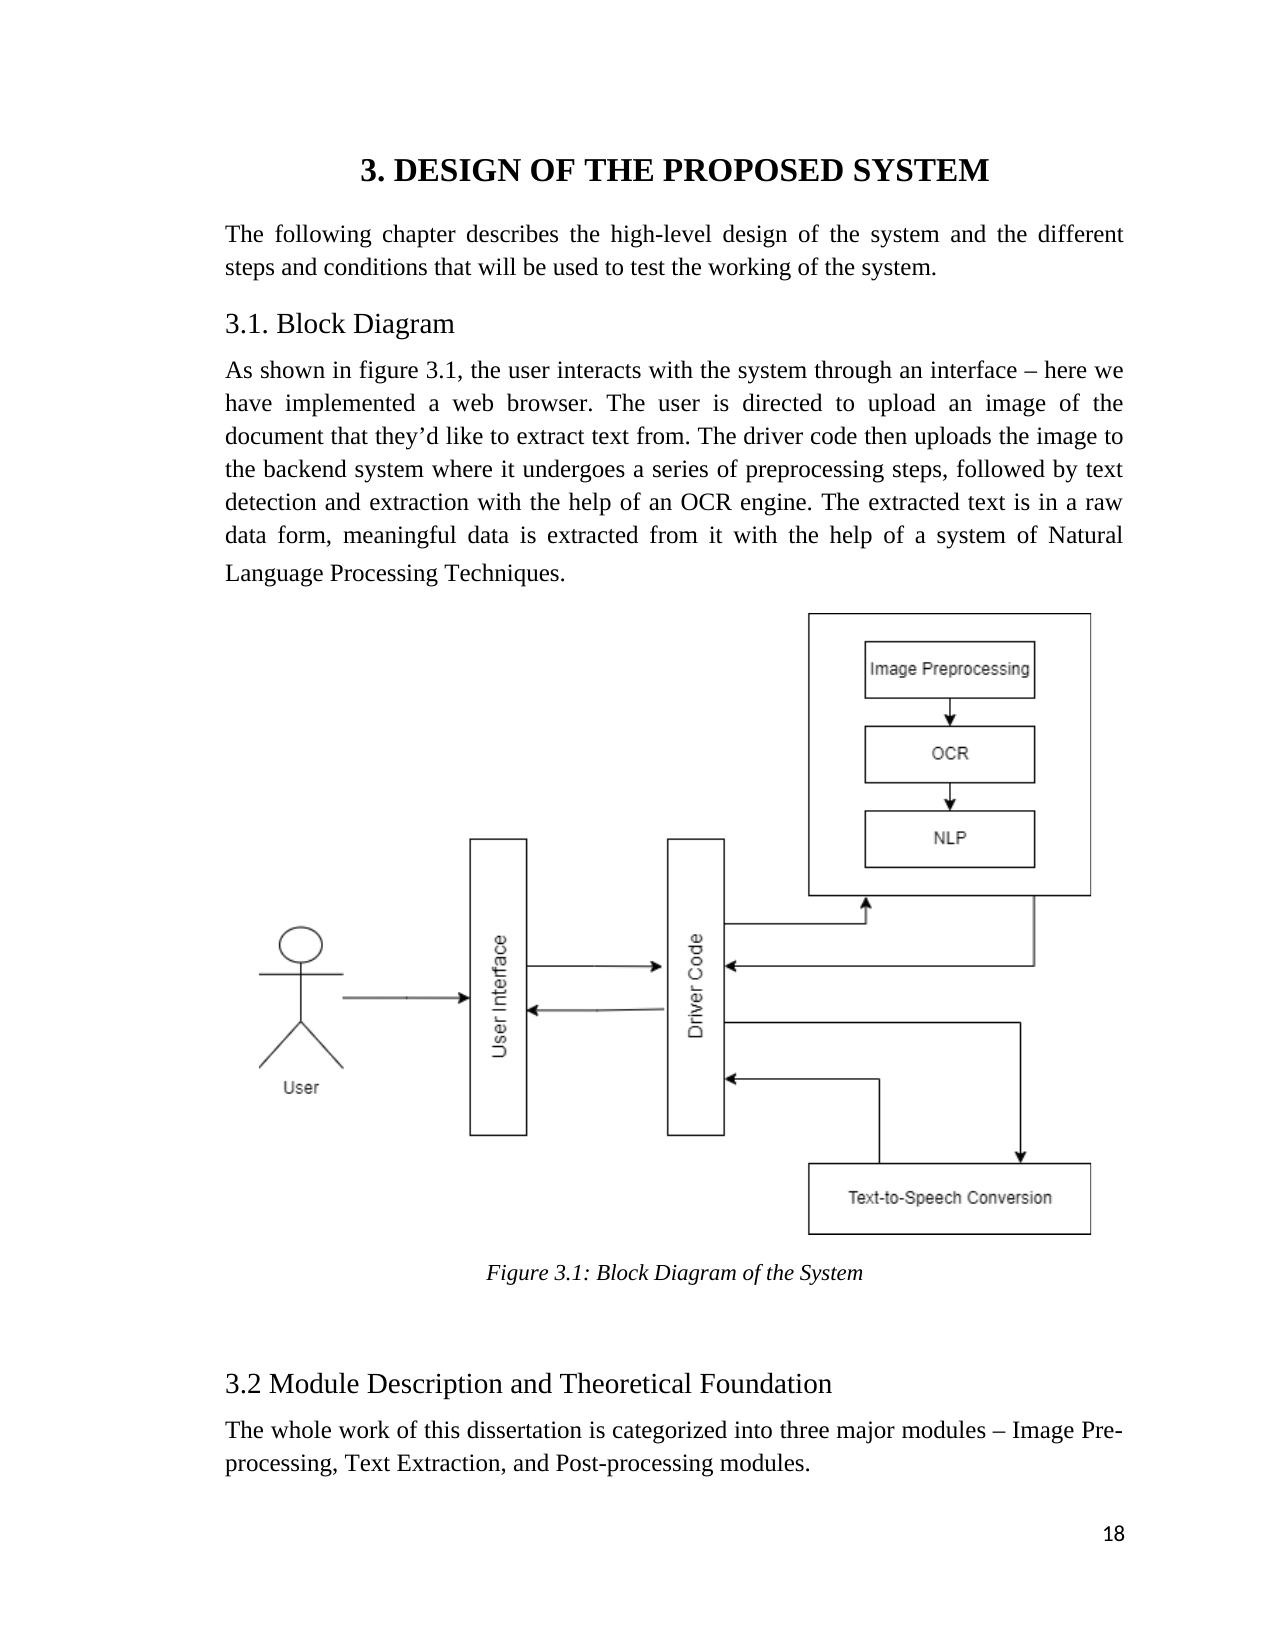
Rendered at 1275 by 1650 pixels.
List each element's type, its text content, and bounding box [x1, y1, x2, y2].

text As shown in figure 3.1, the user interacts with the system through an interface – here we have implemented a web browser. The user is directed to upload an image of the document that they’d like to extract text from. The driver code then uploads the image to the backend system where it undergoes a series of preprocessing steps, followed by text detection and extraction with the help of an OCR engine. The extracted text is in a raw data form, meaningful data is extracted from it with the help of a system of Natural Language Processing Techniques. [225, 355, 1125, 587]
subtitle 3.2 Module Description and Theoretical Foundation [225, 1366, 1125, 1399]
text The following chapter describes the high-level design of the system and the different steps and conditions that will be used to test the working of the system. [225, 219, 1125, 281]
subtitle 3.1. Block Diagram [225, 306, 1125, 339]
subtitle 3. DESIGN OF THE PROPOSED SYSTEM [225, 150, 1125, 188]
text Figure 3.1: Block Diagram of the System [225, 1259, 1125, 1286]
picture [258, 613, 1092, 1235]
text The whole work of this dissertation is categorized into three major modules – Image Pre-processing, Text Extraction, and Post-processing modules. [225, 1415, 1125, 1477]
